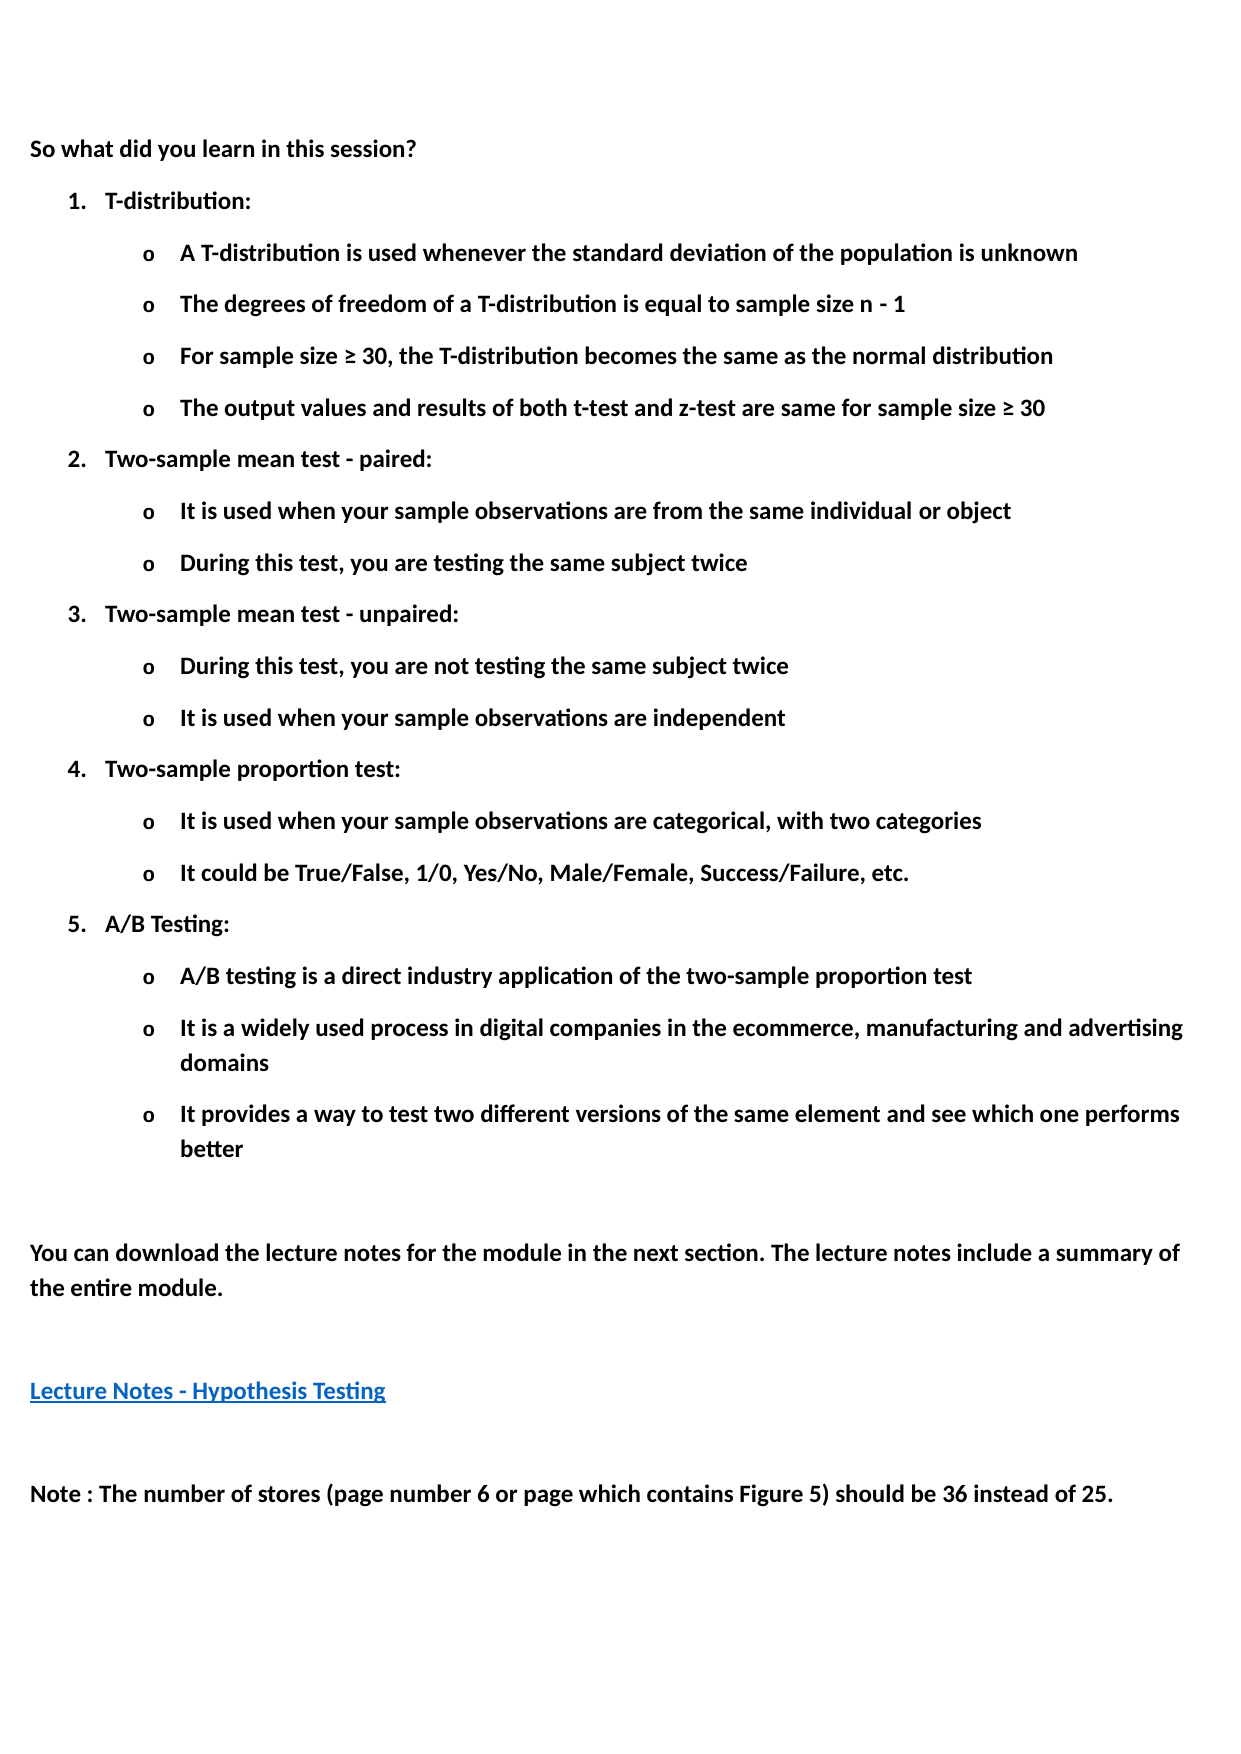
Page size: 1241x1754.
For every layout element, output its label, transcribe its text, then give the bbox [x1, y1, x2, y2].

list Two-sample mean test - unpaired: [67, 598, 1210, 629]
list A/B Testing: [67, 908, 1210, 939]
list Two-sample proportion test: [67, 753, 1210, 784]
list During this test, you are testing the same subject twice [142, 547, 1210, 577]
list The output values and results of both t-test and z-test are same for sample size ≥ 30 [142, 392, 1210, 422]
text Note : The number of stores (page number 6 or page which contains Figure 5) should be 36 instead of 25. [30, 1478, 1210, 1509]
list For sample size ≥ 30, the T-distribution becomes the same as the normal distribution [142, 340, 1210, 371]
text You can download the lecture notes for the module in the next section. The lecture notes include a summary of the entire module. [30, 1237, 1210, 1302]
list The degrees of freedom of a T-distribution is equal to sample size n - 1 [142, 288, 1210, 319]
text Lecture Notes - Hypothesis Testing [30, 1375, 1210, 1406]
list During this test, you are not testing the same subject twice [142, 650, 1210, 681]
list It provides a way to test two different versions of the same element and see which one performs better [142, 1098, 1210, 1164]
list It is used when your sample observations are categorical, with two categories [142, 805, 1210, 836]
list It is used when your sample observations are independent [142, 702, 1210, 732]
text So what did you learn in this session? [30, 133, 1210, 164]
list Two-sample mean test - paired: [67, 443, 1210, 474]
list T-distribution: [67, 185, 1210, 216]
list It is a widely used process in digital companies in the ecommerce, manufacturing and advertising domains [142, 1012, 1210, 1077]
list A T-distribution is used whenever the standard deviation of the population is unknown [142, 237, 1210, 267]
list It could be True/False, 1/0, Yes/No, Male/Female, Success/Failure, etc. [142, 857, 1210, 887]
list A/B testing is a direct industry application of the two-sample proportion test [142, 960, 1210, 991]
list It is used when your sample observations are from the same individual or object [142, 495, 1210, 526]
